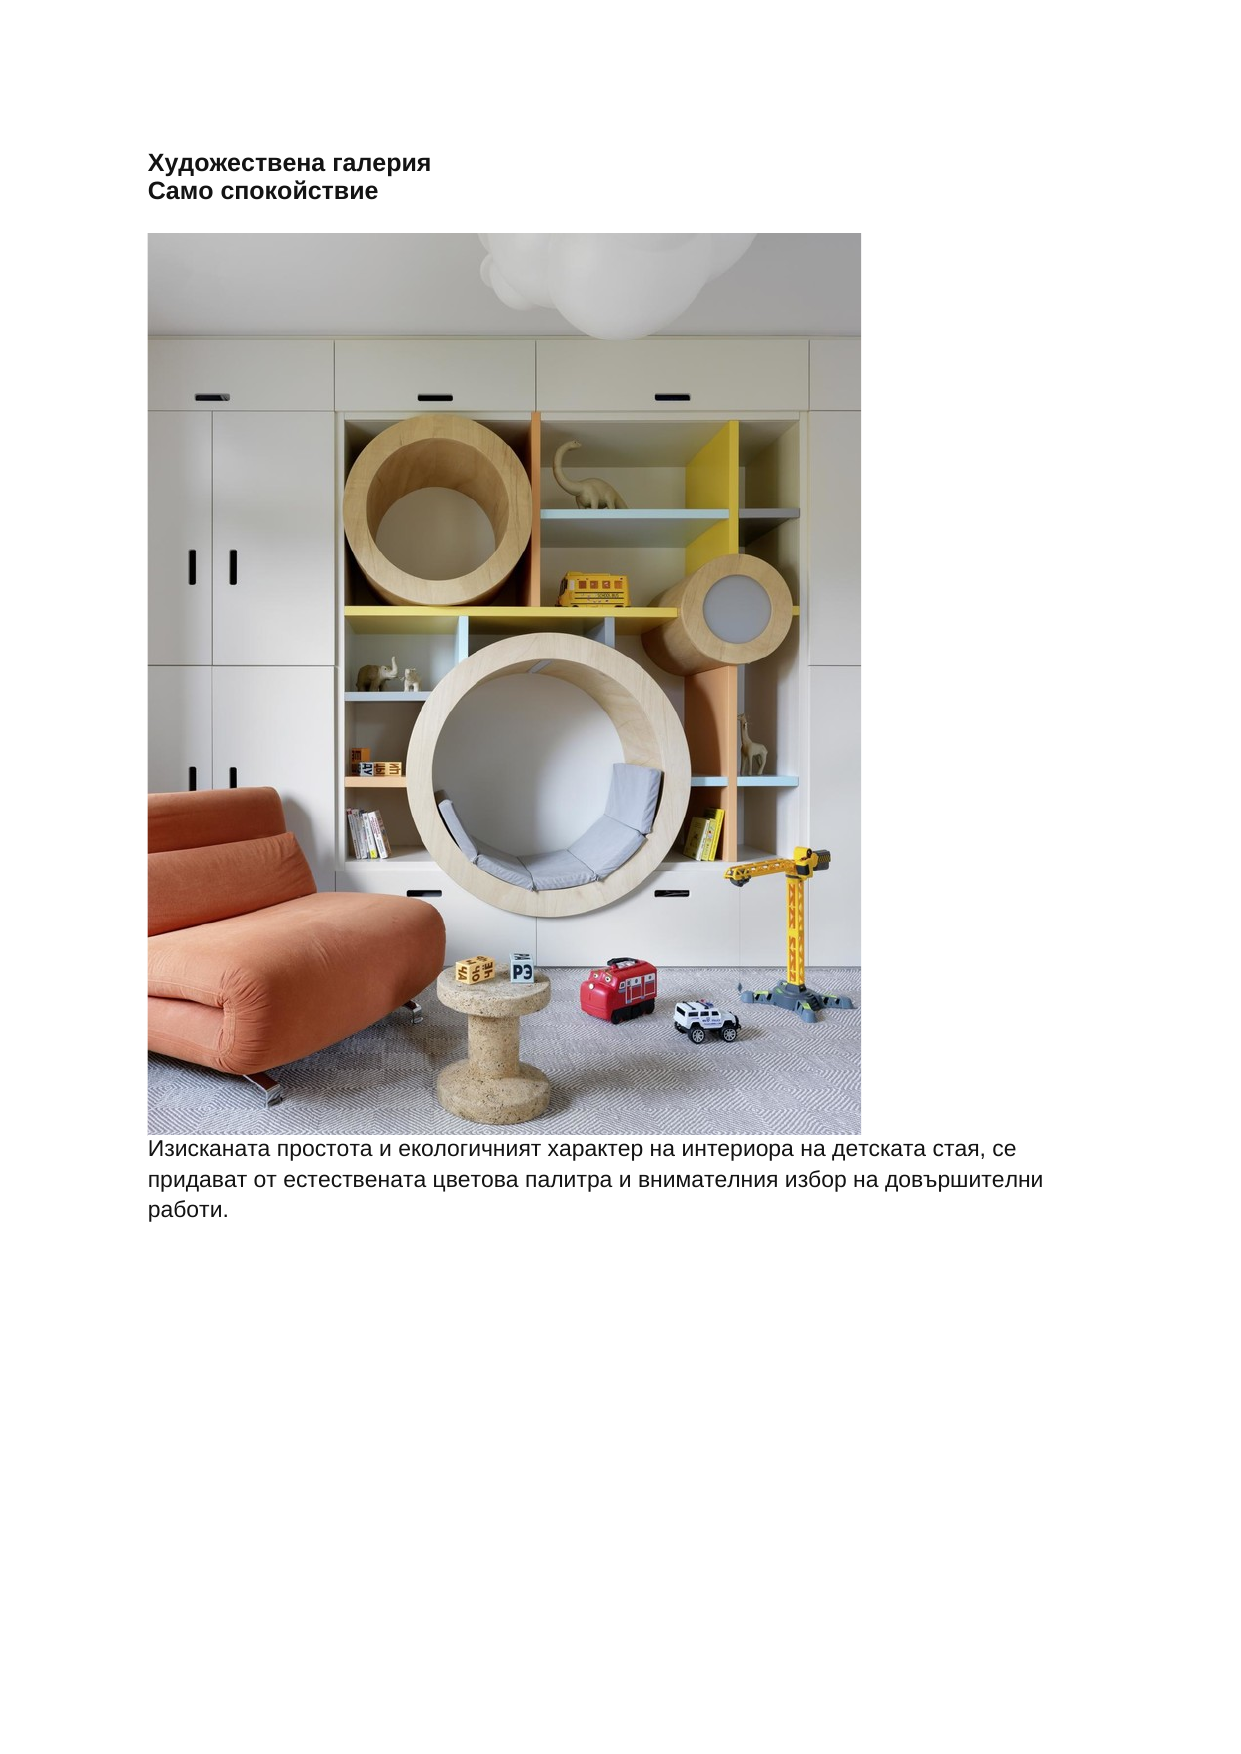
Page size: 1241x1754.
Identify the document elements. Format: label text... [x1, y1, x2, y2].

text Изисканата простота и екологичният характер на интериора на детската стая, се придават от естествената цветова палитра и внимателния избор на довършителни работи. [148, 1135, 1093, 1222]
picture [147, 233, 862, 1136]
text Само спокойствие [148, 176, 1093, 205]
text Художествена галерия [148, 148, 1093, 176]
